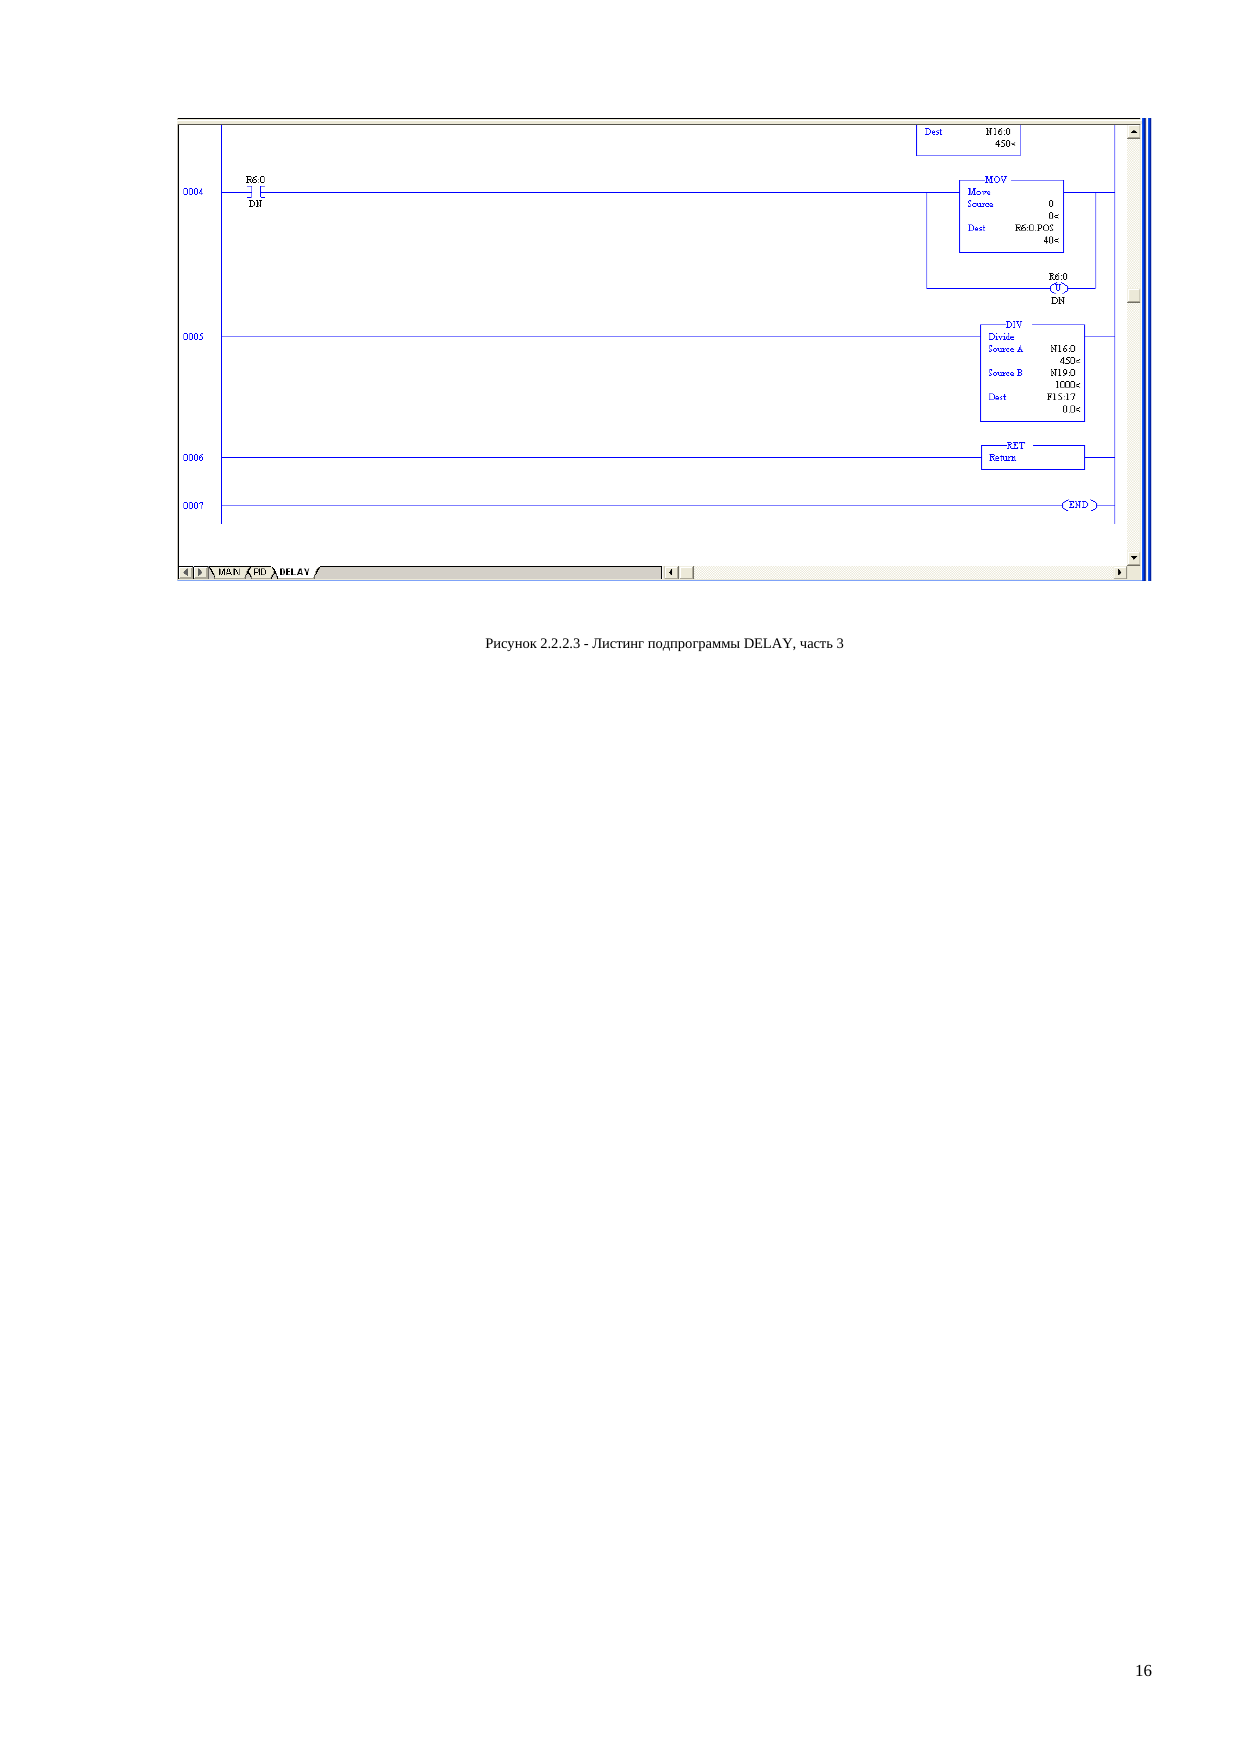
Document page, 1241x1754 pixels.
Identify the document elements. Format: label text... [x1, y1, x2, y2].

text Рисунок 2.2.2.3 - Листинг подпрограммы DELAY, часть 3 [177, 622, 1152, 651]
picture [177, 118, 1152, 581]
